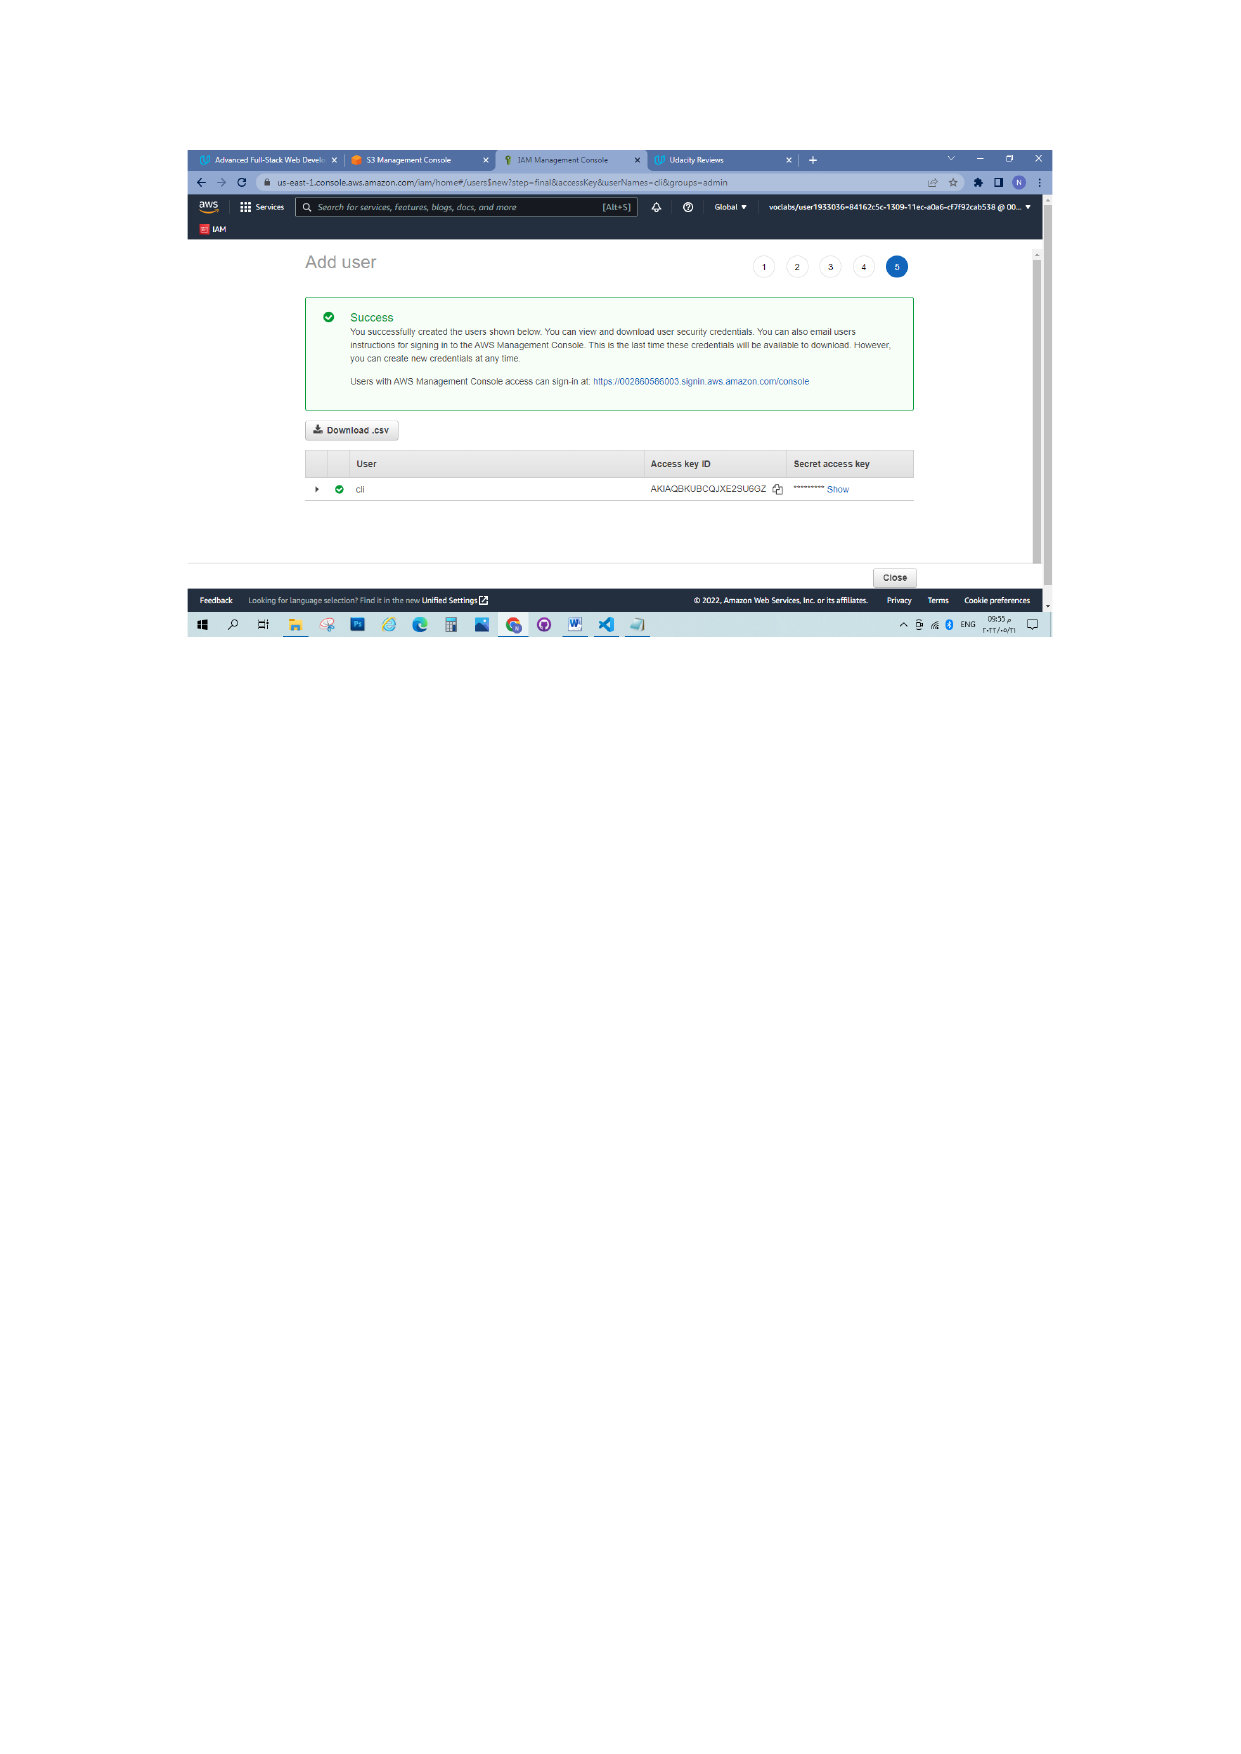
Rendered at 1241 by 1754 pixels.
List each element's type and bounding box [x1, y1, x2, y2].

picture [187, 150, 1053, 637]
